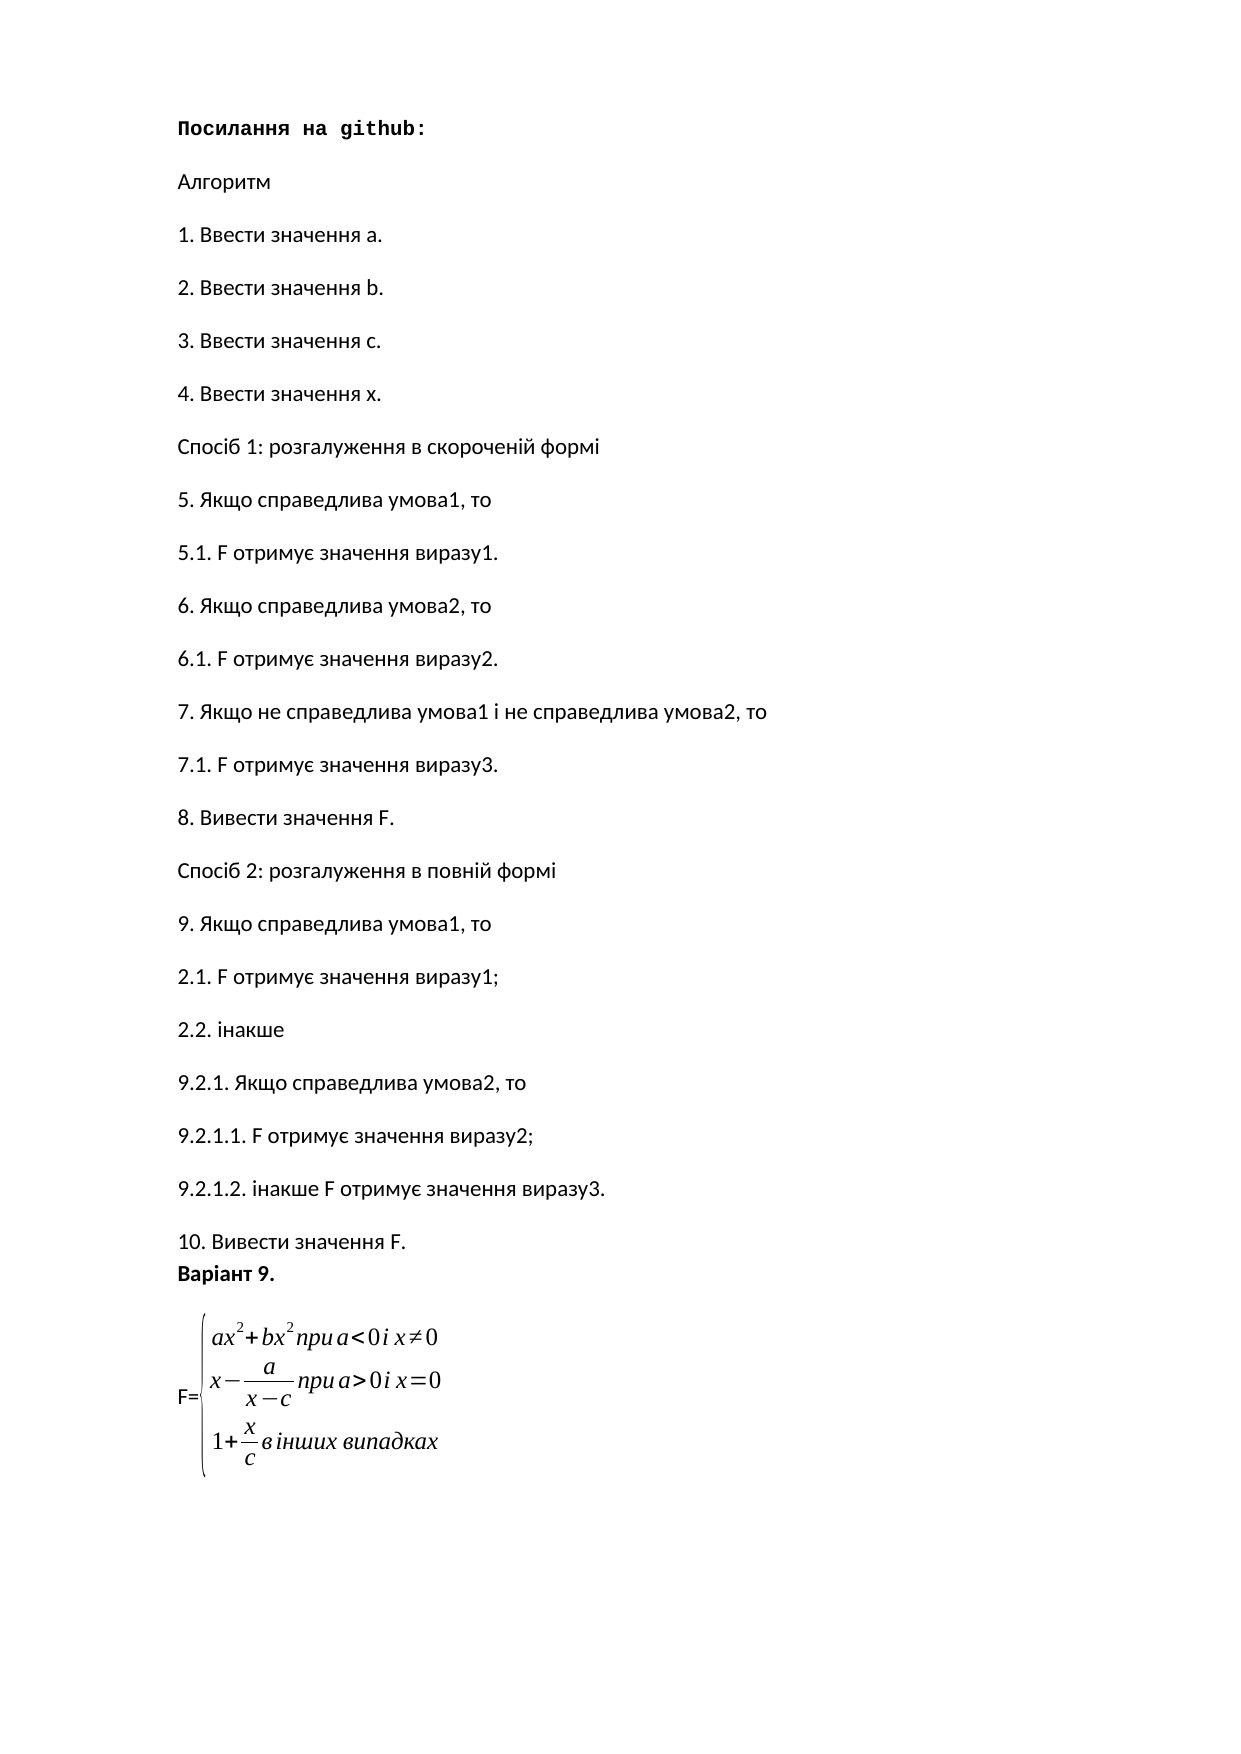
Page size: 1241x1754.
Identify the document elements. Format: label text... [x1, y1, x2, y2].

text 6.1. F отримує значення виразу2. [177, 644, 1152, 672]
text Спосіб 2: розгалуження в повній формі [177, 856, 1152, 884]
text 2.1. F отримує значення виразу1; [177, 962, 1152, 990]
text 8. Вивести значення F. [177, 803, 1152, 831]
text 3. Ввести значення c. [177, 326, 1152, 354]
text Спосіб 1: розгалуження в скороченій формі [177, 432, 1152, 460]
text 4. Ввести значення х. [177, 379, 1152, 407]
text Посилання на github: [177, 118, 1152, 142]
text 2.2. інакше [177, 1015, 1152, 1043]
text 9.2.1.2. інакше F отримує значення виразу3. [177, 1174, 1152, 1202]
text 5.1. F отримує значення виразу1. [177, 538, 1152, 566]
text 1. Ввести значення a. [177, 220, 1152, 248]
text 7.1. F отримує значення виразу3. [177, 750, 1152, 778]
text 6. Якщо справедлива умова2, то [177, 591, 1152, 619]
text 9.2.1. Якщо справедлива умова2, то [177, 1068, 1152, 1096]
text 5. Якщо справедлива умова1, то [177, 485, 1152, 513]
text 7. Якщо не справедлива умова1 і не справедлива умова2, то [177, 697, 1152, 725]
text Алгоритм [177, 167, 1152, 195]
text 2. Ввести значення b. [177, 273, 1152, 301]
text F= [177, 1312, 1152, 1479]
text 9.2.1.1. F отримує значення виразу2; [177, 1121, 1152, 1149]
text 10. Вивести значення F. Варіант 9. [177, 1227, 1152, 1287]
text 9. Якщо справедлива умова1, то [177, 909, 1152, 937]
